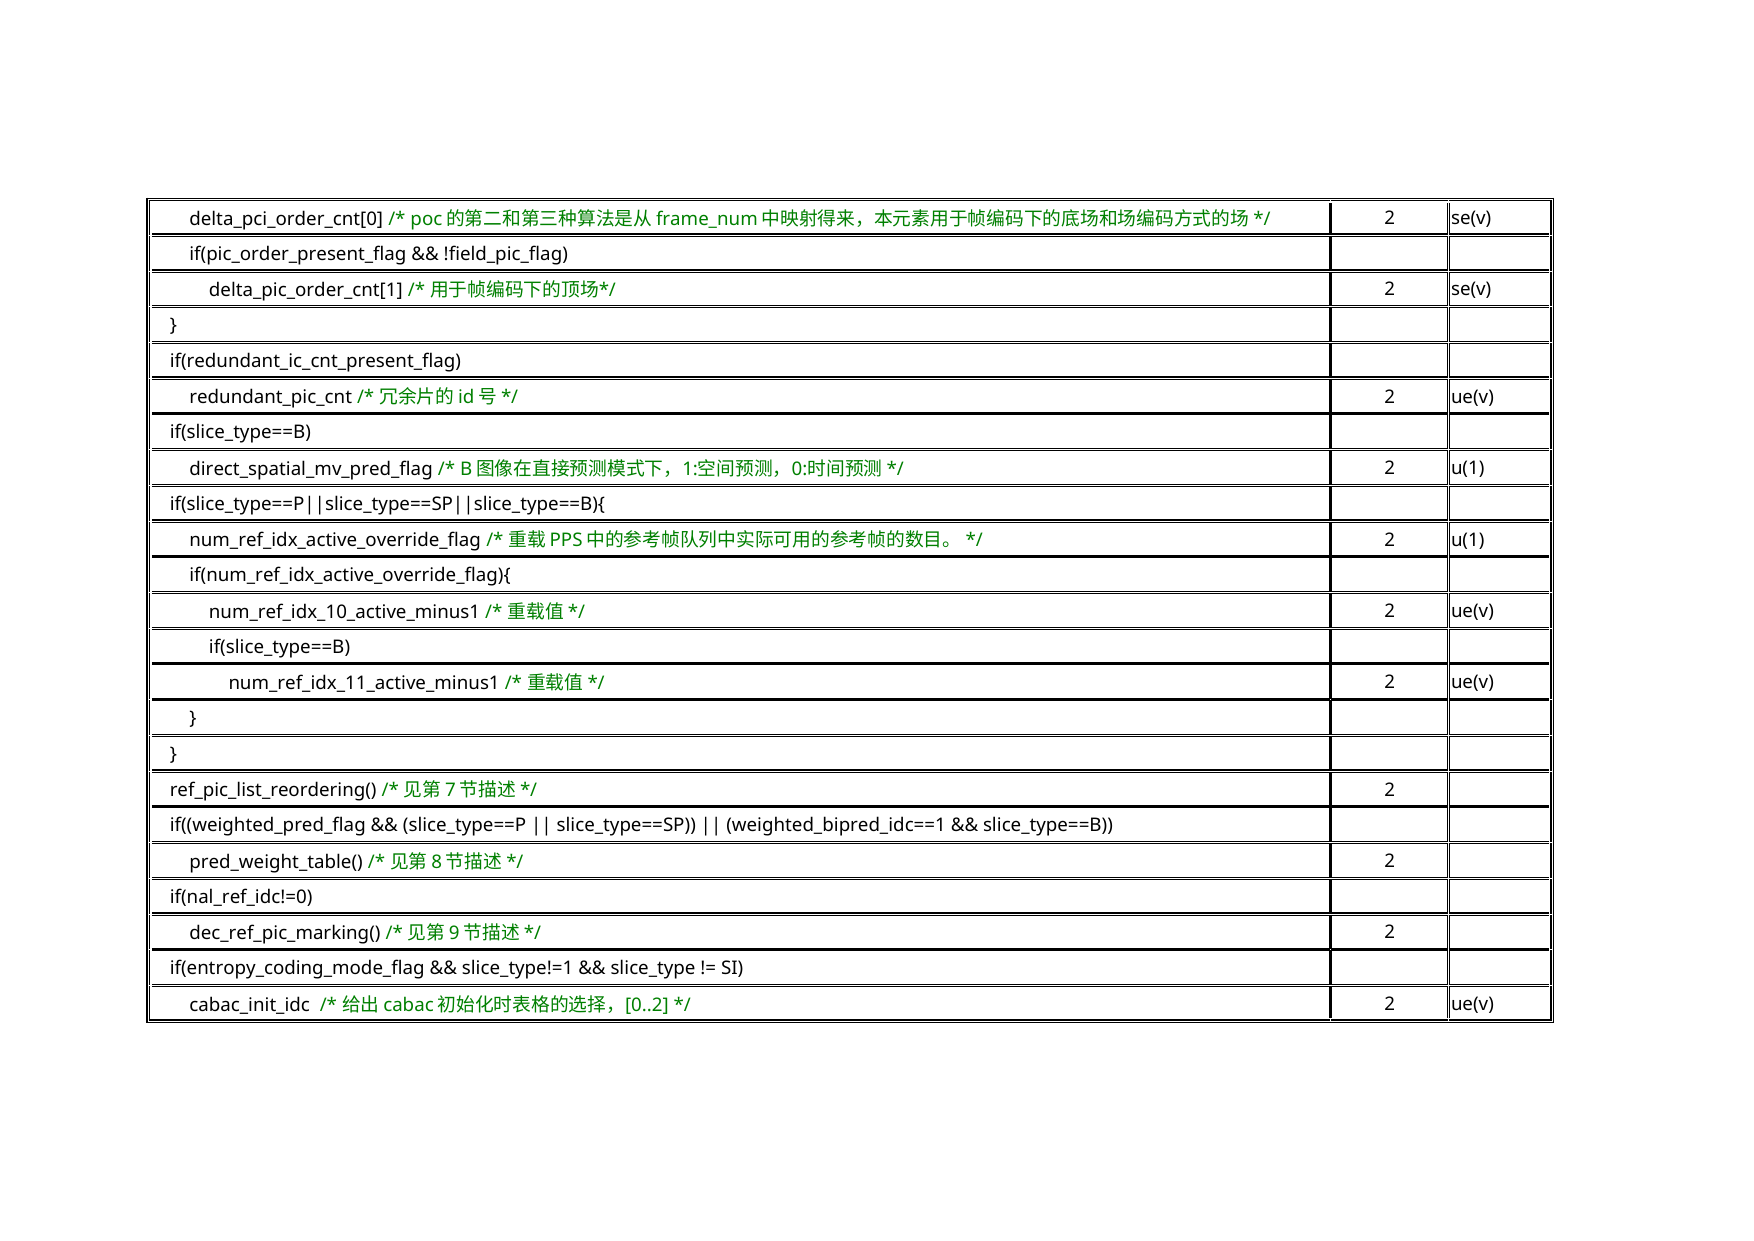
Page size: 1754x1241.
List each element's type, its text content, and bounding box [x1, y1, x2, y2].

table_cell [1332, 737, 1447, 769]
table_cell [1450, 233, 1551, 269]
table_cell [1332, 701, 1447, 733]
table_cell direct_spatial_mv_pred_flag /* B图像在直接预测模式下，1:空间预测，0:时间预测 */ [148, 448, 1330, 483]
table_cell num_ref_idx_active_override_flag /* 重载PPS中的参考帧队列中实际可用的参考帧的数目。 */ [150, 519, 1329, 555]
table_cell [1450, 626, 1551, 662]
table_cell 2 [1332, 665, 1447, 698]
table_cell [1332, 237, 1447, 269]
table_cell 2 [1332, 451, 1447, 483]
table_cell 2 [1332, 523, 1447, 555]
table_cell if(slice_type==P||slice_type==SP||slice_type==B){ [150, 484, 1329, 519]
table_cell 2 [1332, 594, 1447, 626]
table_cell [1450, 912, 1551, 948]
table_cell 2 [1332, 273, 1447, 305]
table_cell [1450, 876, 1551, 912]
table_cell if(slice_type==B) [150, 626, 1329, 662]
table_cell [1332, 880, 1447, 912]
table_cell [1450, 734, 1551, 769]
table_cell [1450, 555, 1550, 591]
table_cell [1332, 808, 1447, 841]
table_cell num_ref_idx_10_active_minus1 /* 重载值 */ [148, 591, 1330, 626]
table_cell if(pic_order_present_flag && !field_pic_flag) [150, 233, 1329, 269]
table_cell [1332, 951, 1447, 984]
table_cell [1332, 344, 1447, 376]
table_cell num_ref_idx_11_active_minus1 /* 重载值 */ [150, 662, 1329, 698]
table_cell 2 [1332, 844, 1447, 876]
table_cell [1449, 305, 1552, 341]
table_cell ue(v) [1450, 376, 1551, 412]
table_cell pred_weight_table() /* 见第8节描述 */ [148, 841, 1330, 876]
table_cell ref_pic_list_reordering() /* 见第7节描述 */ [150, 769, 1329, 805]
table_cell delta_pic_order_cnt[1] /* 用于帧编码下的顶场*/ [150, 269, 1329, 305]
table_cell [1332, 415, 1447, 448]
table_cell ue(v) [1449, 984, 1552, 1019]
table_cell if(redundant_ic_cnt_present_flag) [148, 341, 1330, 376]
table_cell } [148, 305, 1330, 341]
table_cell se(v) [1449, 201, 1550, 233]
table_cell [1450, 805, 1550, 841]
table_cell [1450, 769, 1551, 805]
table_cell 2 [1332, 773, 1447, 805]
table_cell [1332, 308, 1447, 341]
table_cell [1450, 948, 1552, 984]
table_cell [1332, 558, 1447, 591]
table_cell cabac_init_idc /* 给出cabac初始化时表格的选择，[0..2] */ [148, 984, 1330, 1019]
table_cell ue(v) [1450, 662, 1550, 698]
table_cell 2 [1332, 916, 1447, 948]
table_cell delta_pci_order_cnt[0] /* poc的第二和第三种算法是从frame_num中映射得来，本元素用于帧编码下的底场和场编码方式的场 */ [150, 201, 1330, 233]
table_cell } [148, 698, 1329, 733]
table_cell [1450, 698, 1552, 733]
table_cell u(1) [1449, 448, 1552, 483]
table_cell if((weighted_pred_flag && (slice_type==P || slice_type==SP)) || (weighted_bipred_idc==1 && slice_type==B)) [150, 805, 1329, 841]
table_cell u(1) [1450, 519, 1551, 555]
table_cell [1449, 841, 1552, 876]
table_cell dec_ref_pic_marking() /* 见第9节描述 */ [150, 912, 1329, 948]
table_cell [1449, 341, 1552, 376]
table_cell 2 [1330, 987, 1448, 1019]
table_cell if(slice_type==B) [150, 412, 1329, 448]
table_cell 2 [1332, 380, 1447, 412]
table_cell } [150, 734, 1329, 769]
table_cell if(num_ref_idx_active_override_flag){ [150, 555, 1329, 591]
table_cell redundant_pic_cnt /* 冗余片的id号 */ [150, 376, 1329, 412]
table_cell [1332, 487, 1447, 519]
table_cell se(v) [1450, 269, 1551, 305]
table_cell if(entropy_coding_mode_flag && slice_type!=1 && slice_type != SI) [148, 948, 1329, 984]
table_cell [1450, 412, 1550, 448]
table_cell [1450, 484, 1551, 519]
table_cell if(nal_ref_idc!=0) [150, 876, 1329, 912]
table_cell ue(v) [1449, 591, 1552, 626]
table_cell [1332, 630, 1447, 662]
table_cell 2 [1330, 201, 1448, 233]
